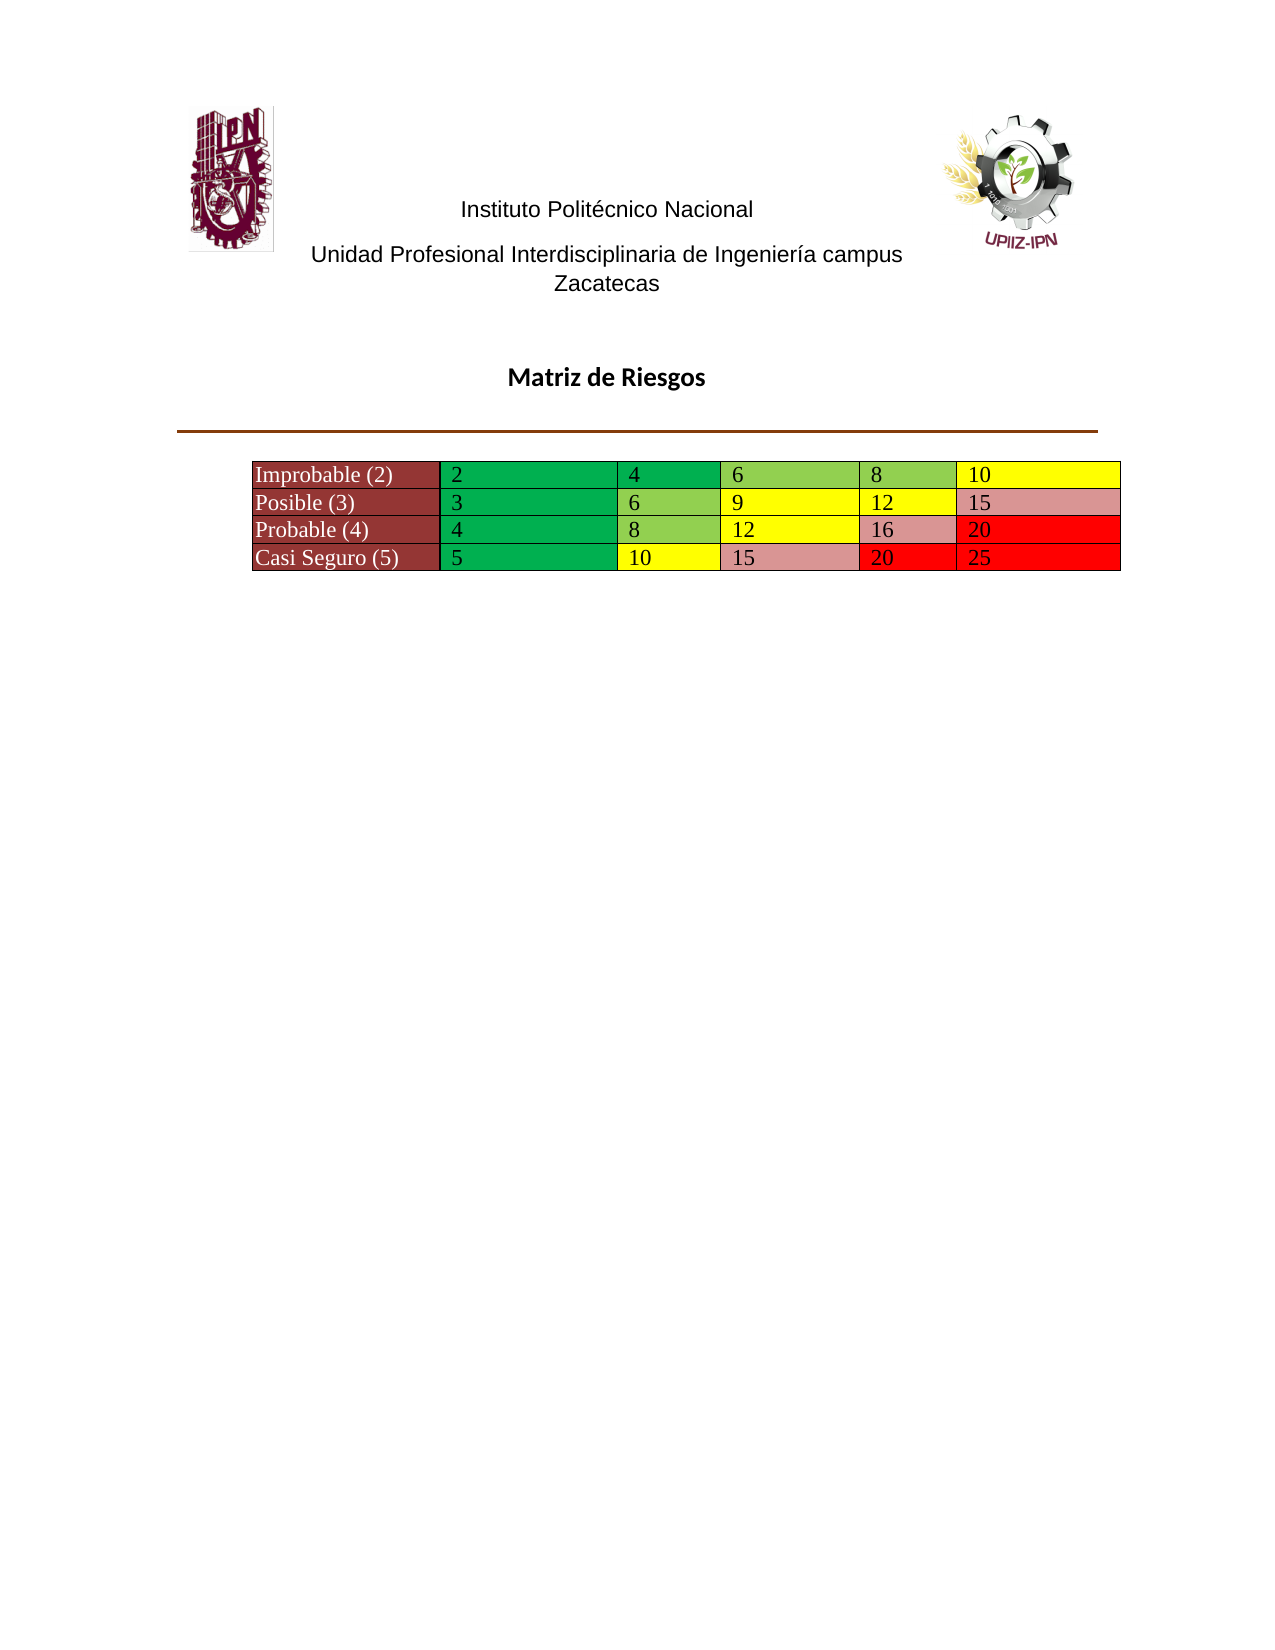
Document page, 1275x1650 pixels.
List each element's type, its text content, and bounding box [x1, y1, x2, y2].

table_cell 25 [957, 544, 1120, 570]
table_cell 5 [441, 544, 617, 570]
picture [188, 106, 274, 252]
table_cell 10 [618, 544, 720, 570]
table_cell Posible (3) [253, 489, 439, 515]
table_cell Casi Seguro (5) [253, 544, 439, 570]
table_cell 20 [860, 544, 956, 570]
table_cell 8 [860, 462, 956, 488]
table_cell 6 [721, 462, 859, 488]
table_cell 6 [618, 489, 720, 515]
table_cell 3 [441, 489, 617, 515]
table_cell 4 [441, 516, 617, 543]
table_cell Improbable (2) [253, 462, 439, 488]
table_cell 9 [721, 489, 859, 515]
table_cell Probable (4) [253, 516, 439, 543]
table_cell 15 [721, 544, 859, 570]
picture [936, 106, 1083, 255]
table_cell 8 [618, 516, 720, 543]
table_cell 10 [957, 462, 1120, 488]
table_cell 2 [441, 462, 617, 488]
table_cell 12 [860, 489, 956, 515]
table_cell 15 [957, 489, 1120, 515]
table_cell 4 [618, 462, 720, 488]
table_cell 16 [860, 516, 956, 543]
table_cell 12 [721, 516, 859, 543]
table_cell 20 [957, 516, 1120, 543]
